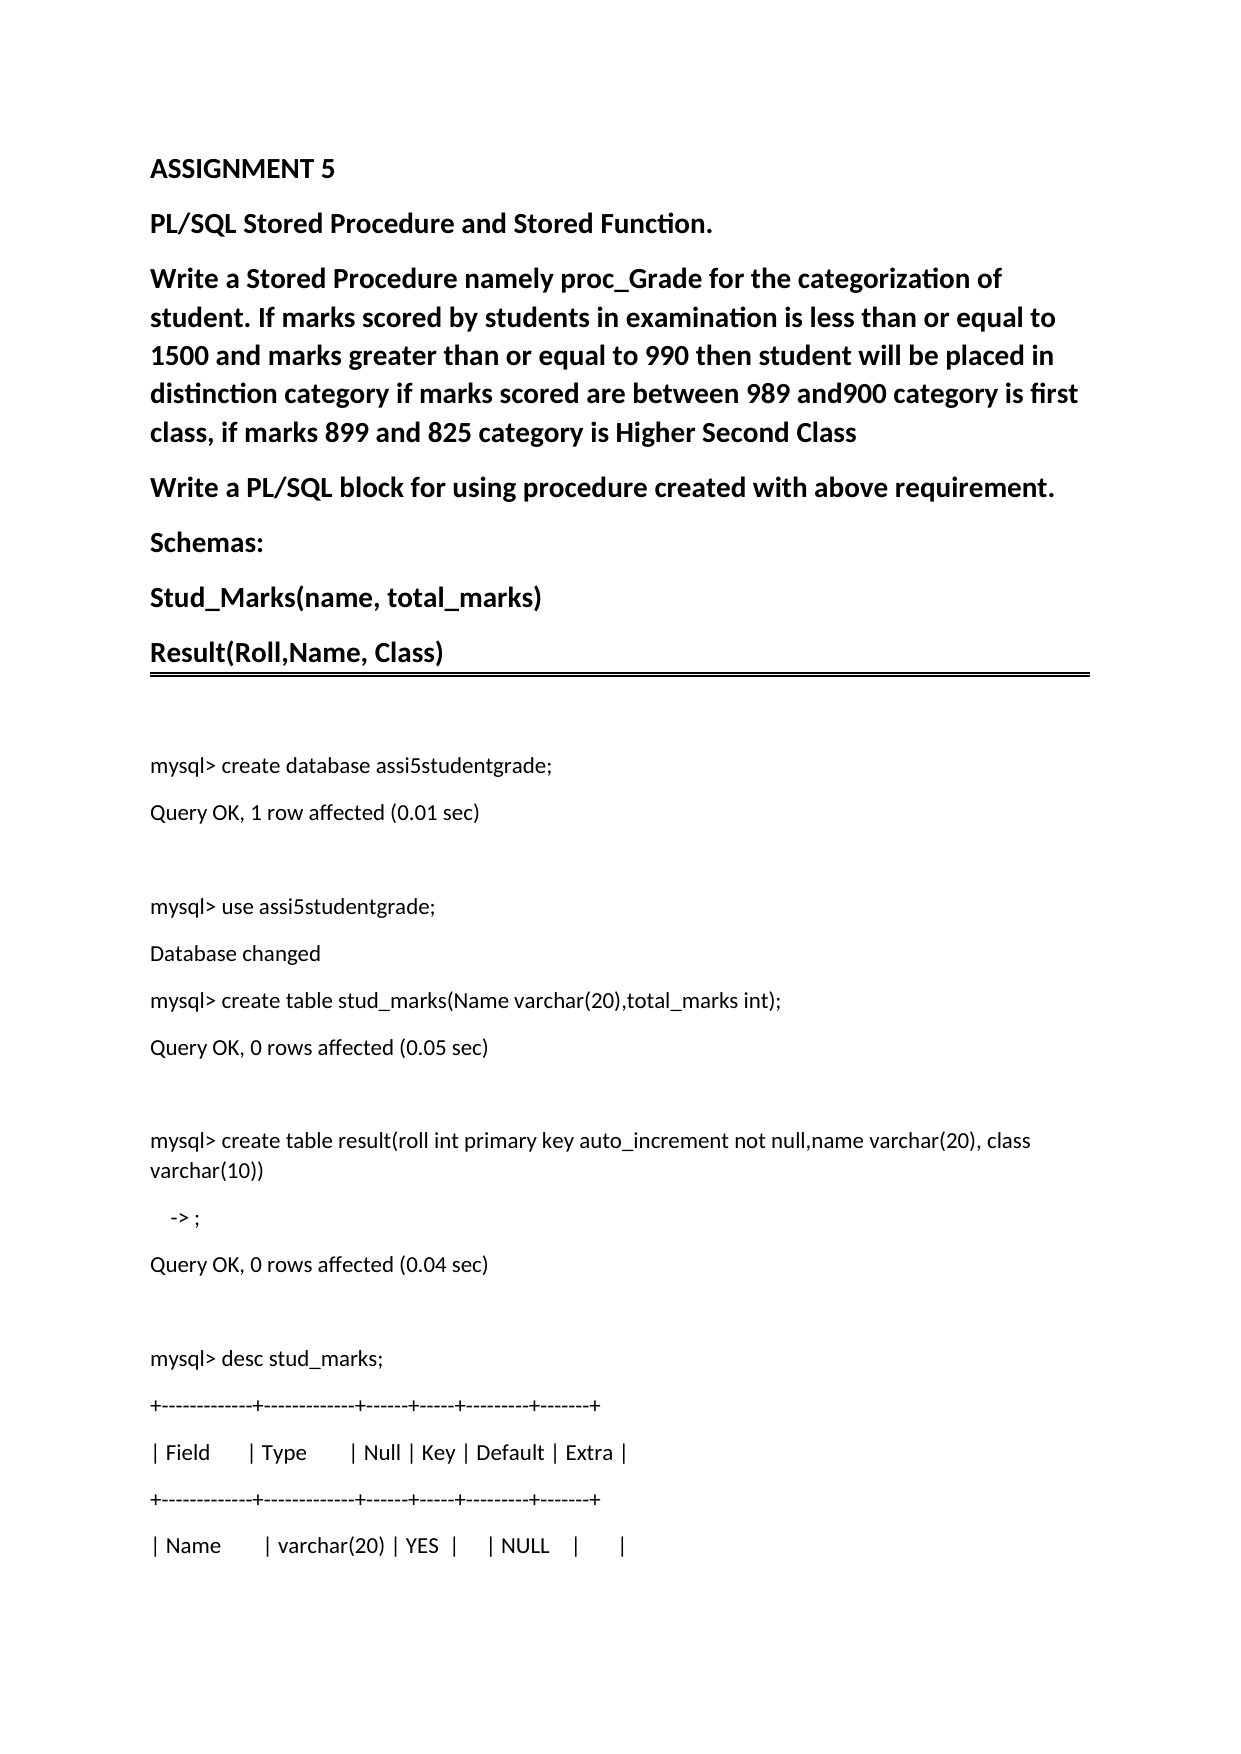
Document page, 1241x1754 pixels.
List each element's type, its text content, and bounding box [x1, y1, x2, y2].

text Query OK, 1 row affected (0.01 sec) [150, 798, 1090, 826]
text -> ; [150, 1203, 1090, 1231]
text Schemas: [150, 524, 1090, 560]
text mysql> create table result(roll int primary key auto_increment not null,name varchar(20), class varchar(10)) [150, 1126, 1090, 1184]
text PL/SQL Stored Procedure and Stored Function. [150, 205, 1090, 241]
text Write a PL/SQL block for using procedure created with above requirement. [150, 469, 1090, 505]
text mysql> create database assi5studentgrade; [150, 751, 1090, 779]
text ASSIGNMENT 5 [150, 150, 1090, 186]
text Query OK, 0 rows affected (0.04 sec) [150, 1250, 1090, 1278]
text mysql> create table stud_marks(Name varchar(20),total_marks int); [150, 986, 1090, 1014]
text mysql> desc stud_marks; [150, 1344, 1090, 1372]
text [150, 1391, 1090, 1419]
text Stud_Marks(name, total_marks) [150, 579, 1090, 615]
text Write a Stored Procedure namely proc_Grade for the categorization of student. If marks scored by students in examination is less than or equal to 1500 and marks greater than or equal to 990 then student will be placed in distinction category if marks scored are between 989 and900 category is first class, if marks 899 and 825 category is Higher Second Class [150, 260, 1090, 449]
text | Field | Type | Null | Key | Default | Extra | [150, 1438, 1090, 1466]
text Result(Roll,Name, Class) [150, 634, 1090, 672]
text mysql> use assi5studentgrade; [150, 892, 1090, 920]
text Database changed [150, 939, 1090, 967]
text | Name | varchar(20) | YES | | NULL | | [150, 1532, 1090, 1559]
text Query OK, 0 rows affected (0.05 sec) [150, 1033, 1090, 1061]
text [150, 1485, 1090, 1513]
